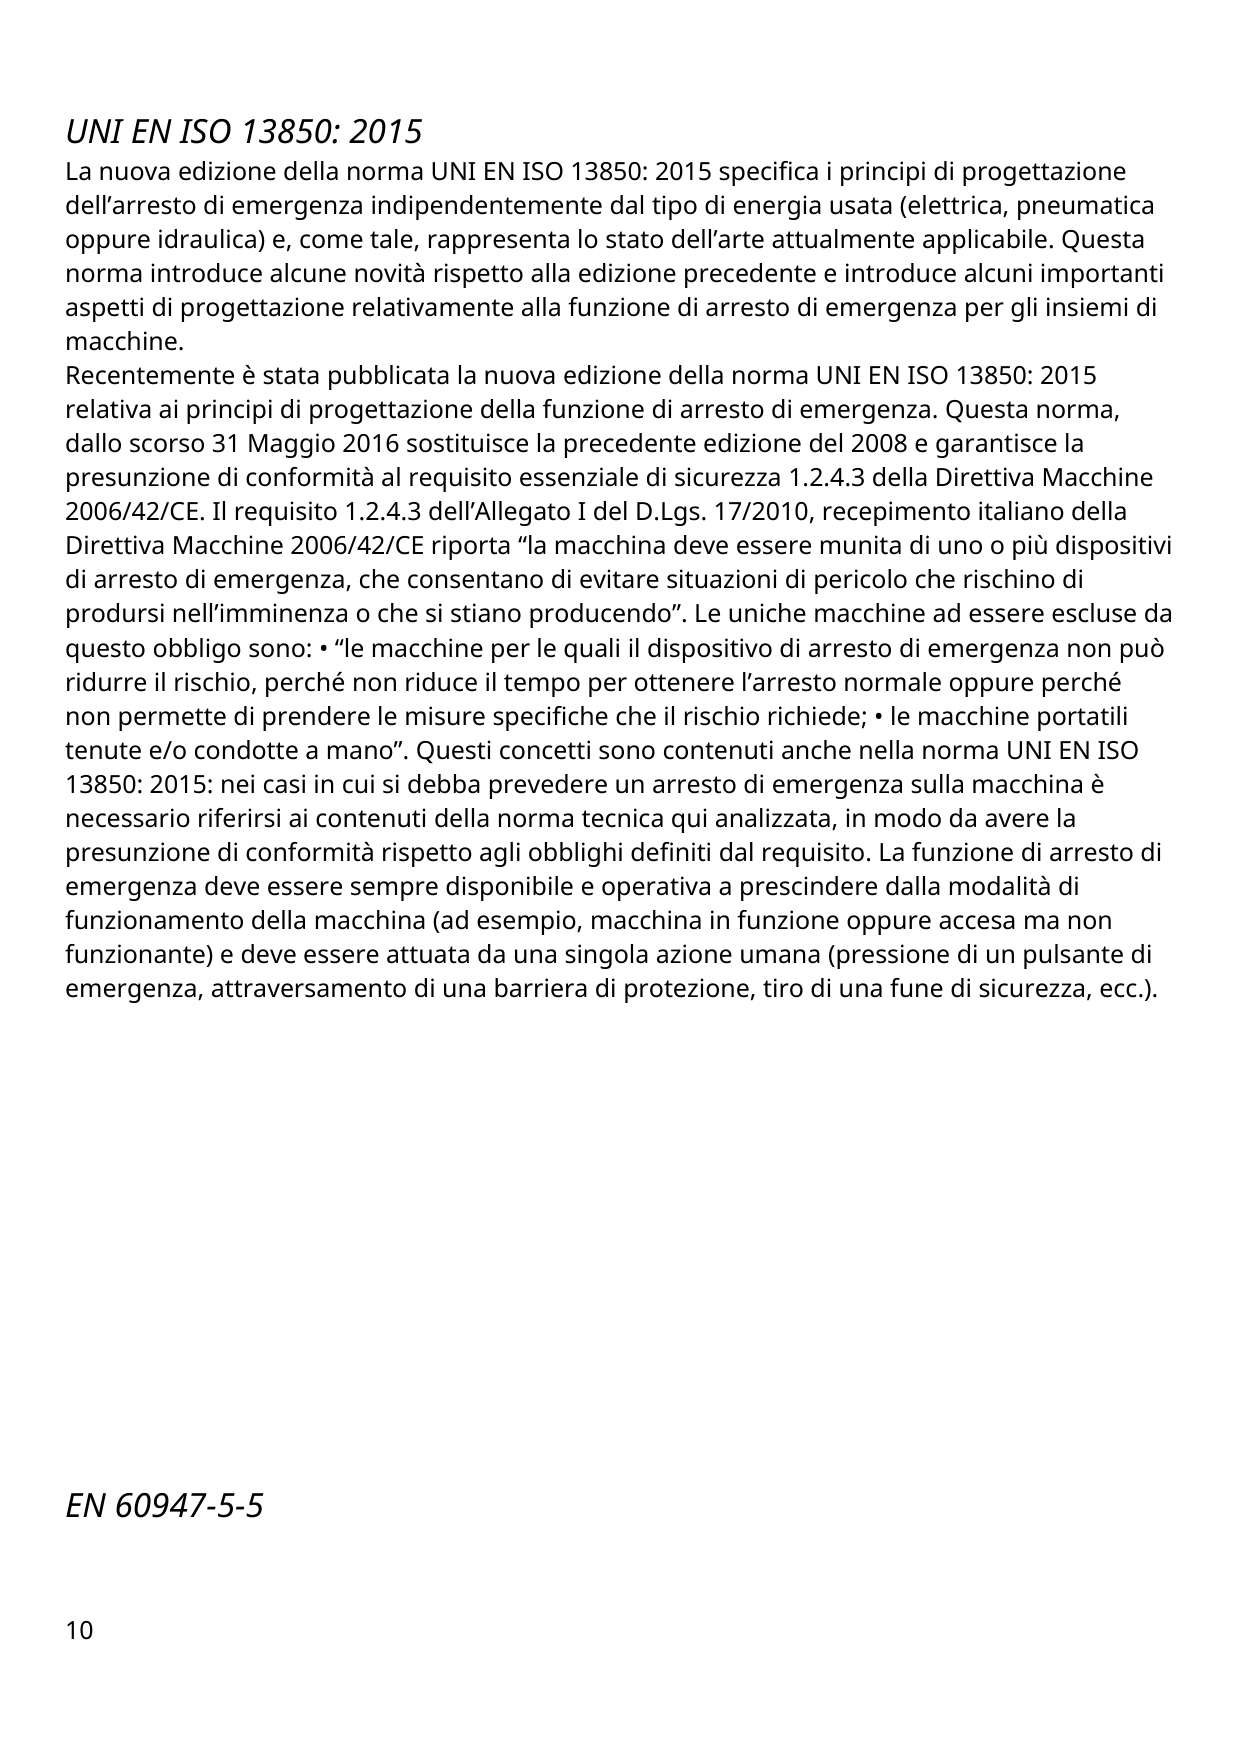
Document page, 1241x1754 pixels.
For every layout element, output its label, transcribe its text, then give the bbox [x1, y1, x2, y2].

subtitle UNI EN ISO 13850: 2015 [65, 108, 1175, 153]
text Recentemente è stata pubblicata la nuova edizione della norma UNI EN ISO 13850: 2015 relativa ai principi di progettazione della funzione di arresto di emergenza. Questa norma, dallo scorso 31 Maggio 2016 sostituisce la precedente edizione del 2008 e garantisce la presunzione di conformità al requisito essenziale di sicurezza 1.2.4.3 della Direttiva Macchine 2006/42/CE. Il requisito 1.2.4.3 dell’Allegato I del D.Lgs. 17/2010, recepimento italiano della Direttiva Macchine 2006/42/CE riporta “la macchina deve essere munita di uno o più dispositivi di arresto di emergenza, che consentano di evitare situazioni di pericolo che rischino di prodursi nell’imminenza o che si stiano producendo”. Le uniche macchine ad essere escluse da questo obbligo sono: • “le macchine per le quali il dispositivo di arresto di emergenza non può ridurre il rischio, perché non riduce il tempo per ottenere l’arresto normale oppure perché non permette di prendere le misure specifiche che il rischio richiede; • le macchine portatili tenute e/o condotte a mano”. Questi concetti sono contenuti anche nella norma UNI EN ISO 13850: 2015: nei casi in cui si debba prevedere un arresto di emergenza sulla macchina è necessario riferirsi ai contenuti della norma tecnica qui analizzata, in modo da avere la presunzione di conformità rispetto agli obblighi definiti dal requisito. La funzione di arresto di emergenza deve essere sempre disponibile e operativa a prescindere dalla modalità di funzionamento della macchina (ad esempio, macchina in funzione oppure accesa ma non funzionante) e deve essere attuata da una singola azione umana (pressione di un pulsante di emergenza, attraversamento di una barriera di protezione, tiro di una fune di sicurezza, ecc.). [65, 358, 1175, 1005]
text La nuova edizione della norma UNI EN ISO 13850: 2015 specifica i principi di progettazione dell’arresto di emergenza indipendentemente dal tipo di energia usata (elettrica, pneumatica oppure idraulica) e, come tale, rappresenta lo stato dell’arte attualmente applicabile. Questa norma introduce alcune novità rispetto alla edizione precedente e introduce alcuni importanti aspetti di progettazione relativamente alla funzione di arresto di emergenza per gli insiemi di macchine. [65, 153, 1175, 358]
subtitle EN 60947-5-5 [65, 1482, 1175, 1527]
